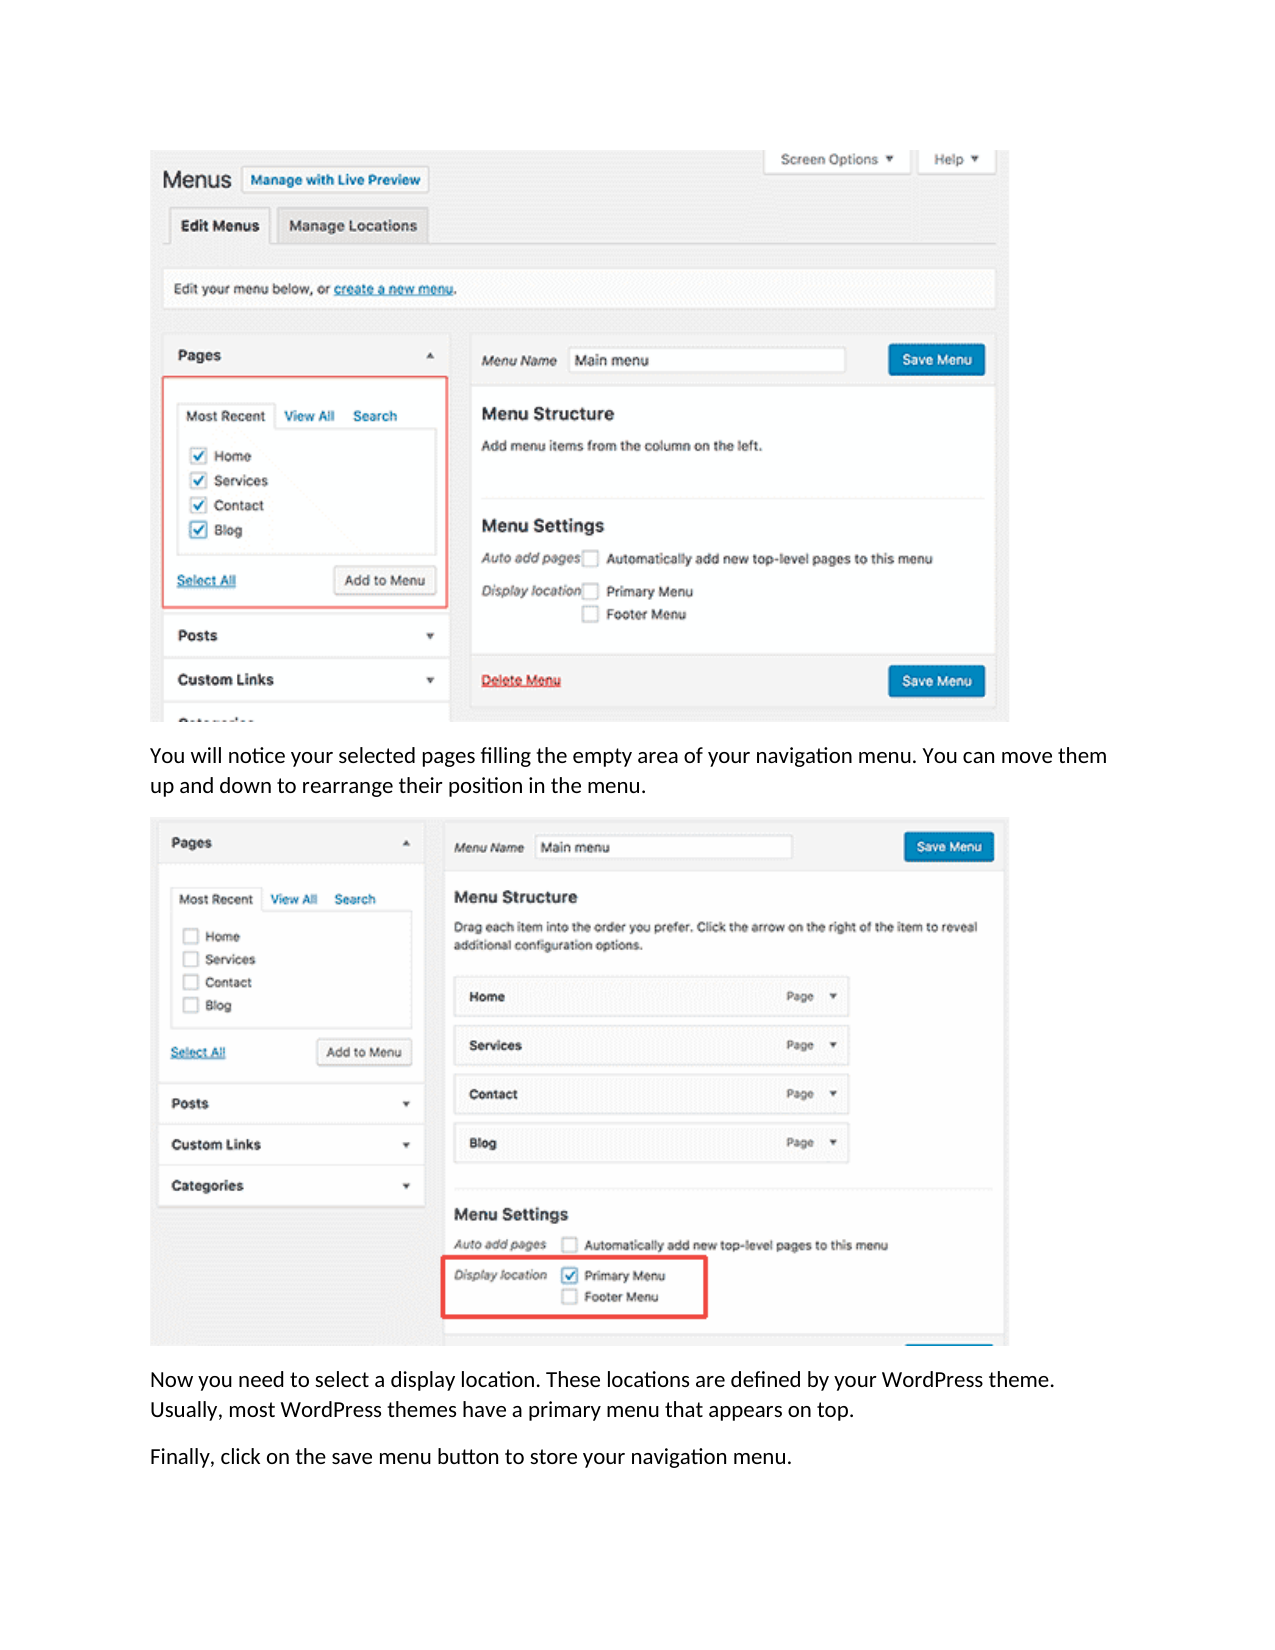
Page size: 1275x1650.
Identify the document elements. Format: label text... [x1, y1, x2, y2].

text Now you need to select a display location. These locations are defined by your WordPress theme. Usually, most WordPress themes have a primary menu that appears on top. [150, 1365, 1125, 1423]
picture [150, 150, 1010, 722]
picture [150, 817, 1010, 1346]
text Finally, click on the save menu button to store your navigation menu. [150, 1442, 1125, 1470]
text You will notice your selected pages filling the empty area of your navigation menu. You can move them up and down to rearrange their position in the menu. [150, 741, 1125, 799]
